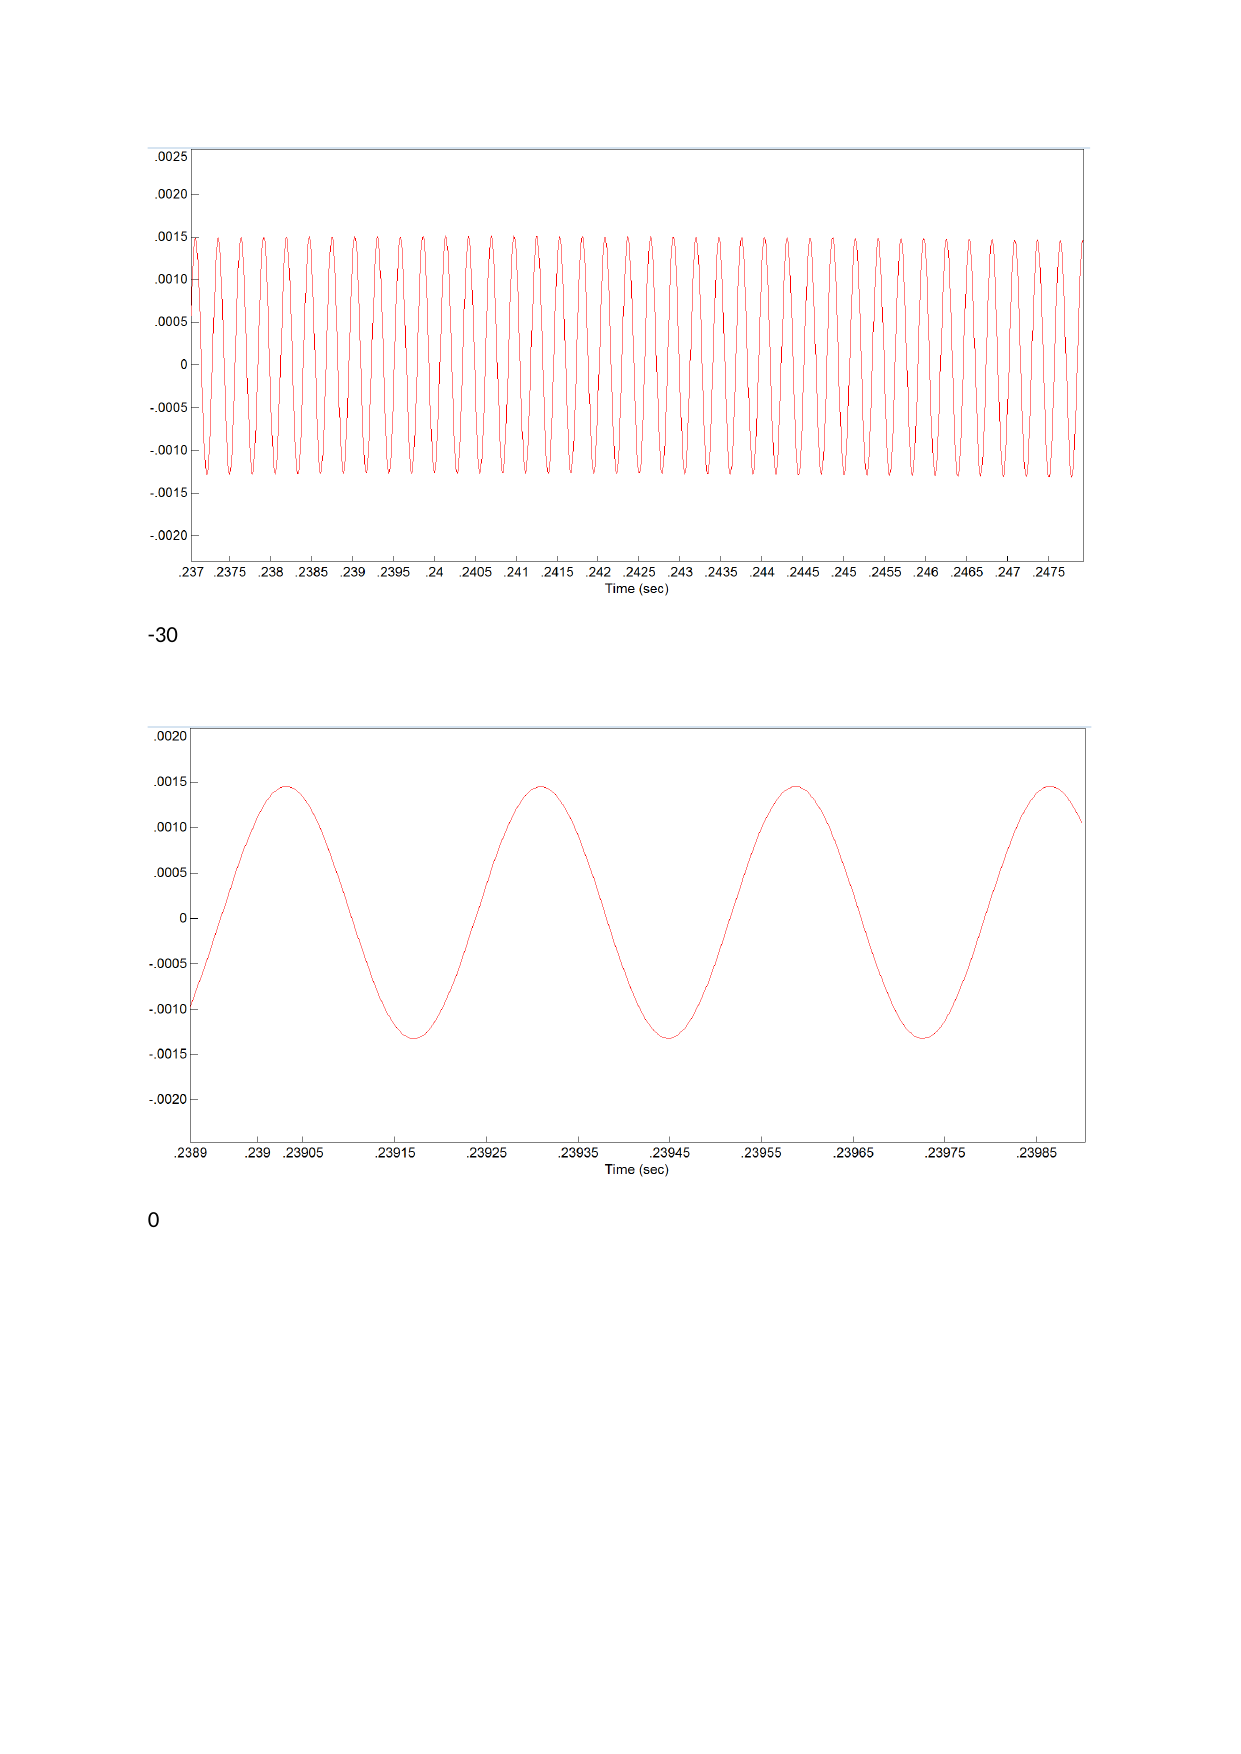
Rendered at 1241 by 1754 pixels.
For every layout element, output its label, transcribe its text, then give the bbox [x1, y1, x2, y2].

text 0 [148, 1205, 1093, 1233]
picture [147, 726, 1092, 1180]
text -30 [148, 620, 1093, 648]
picture [147, 147, 1091, 596]
